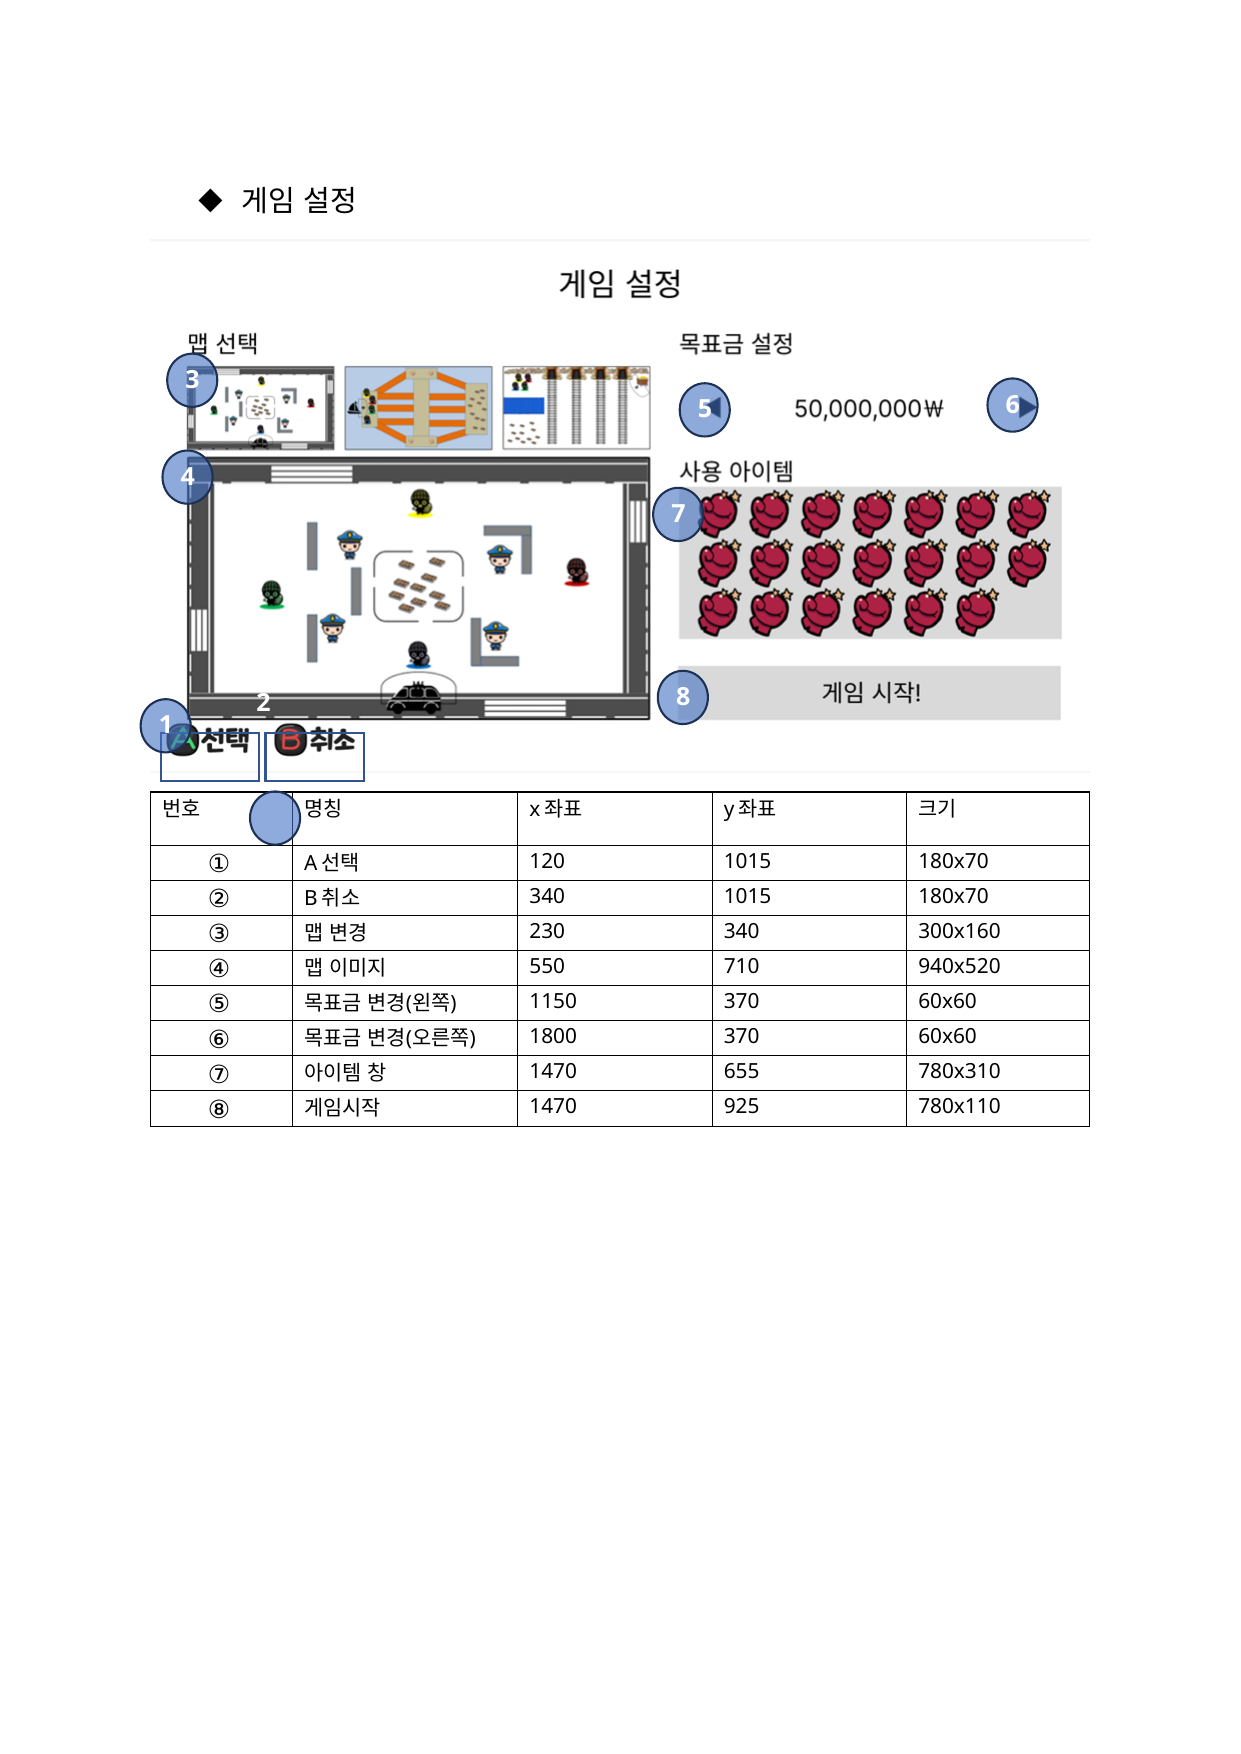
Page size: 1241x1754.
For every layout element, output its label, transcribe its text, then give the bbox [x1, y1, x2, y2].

table_cell 340 [518, 881, 712, 915]
table_cell 230 [518, 916, 712, 950]
table_cell 370 [713, 986, 906, 1020]
table_cell 맵 변경 [293, 916, 517, 950]
table_cell 780x310 [907, 1056, 1089, 1090]
table_cell 게임시작 [293, 1091, 517, 1126]
table_cell [151, 1021, 292, 1055]
table_cell 370 [713, 1021, 906, 1055]
table_cell [151, 1056, 292, 1090]
table_cell [151, 951, 292, 985]
table_cell 180x70 [907, 846, 1089, 880]
table_cell B취소 [293, 881, 517, 915]
picture [150, 749, 160, 773]
table_cell 180x70 [907, 881, 1089, 915]
table_cell A선택 [293, 846, 517, 880]
table_header 명칭 [293, 793, 517, 845]
table_cell 550 [518, 951, 712, 985]
table_cell 목표금 변경(오른쪽) [293, 1021, 517, 1055]
table_cell 아이템 창 [293, 1056, 517, 1090]
table_cell [151, 881, 292, 915]
picture [162, 734, 258, 773]
table_cell 1800 [518, 1021, 712, 1055]
picture [267, 734, 363, 773]
table_cell 1470 [518, 1056, 712, 1090]
table_cell 780x110 [907, 1091, 1089, 1126]
table_cell 1015 [713, 846, 906, 880]
picture [150, 239, 1091, 773]
table_cell 60x60 [907, 1021, 1089, 1055]
table_cell 710 [713, 951, 906, 985]
table_cell 1015 [713, 881, 906, 915]
table_cell [151, 1091, 292, 1126]
table_header 번호 [151, 793, 266, 845]
table_cell 655 [713, 1056, 906, 1090]
table_cell 940x520 [907, 951, 1089, 985]
table_header y좌표 [713, 793, 906, 845]
table_cell 300x160 [907, 916, 1089, 950]
table_cell 925 [713, 1091, 906, 1126]
table_cell [151, 846, 292, 880]
table_header 크기 [907, 793, 1089, 845]
table_cell 맵 이미지 [293, 951, 517, 985]
table_cell 120 [518, 846, 712, 880]
table_cell 1150 [518, 986, 712, 1020]
table_cell 1470 [518, 1091, 712, 1126]
table_cell 60x60 [907, 986, 1089, 1020]
table_header x좌표 [518, 793, 712, 845]
table_cell 340 [713, 916, 906, 950]
list 게임 설정 [196, 177, 1090, 219]
table_cell 목표금 변경(왼쪽) [293, 986, 517, 1020]
table_cell [151, 916, 292, 950]
table_cell [151, 986, 292, 1020]
